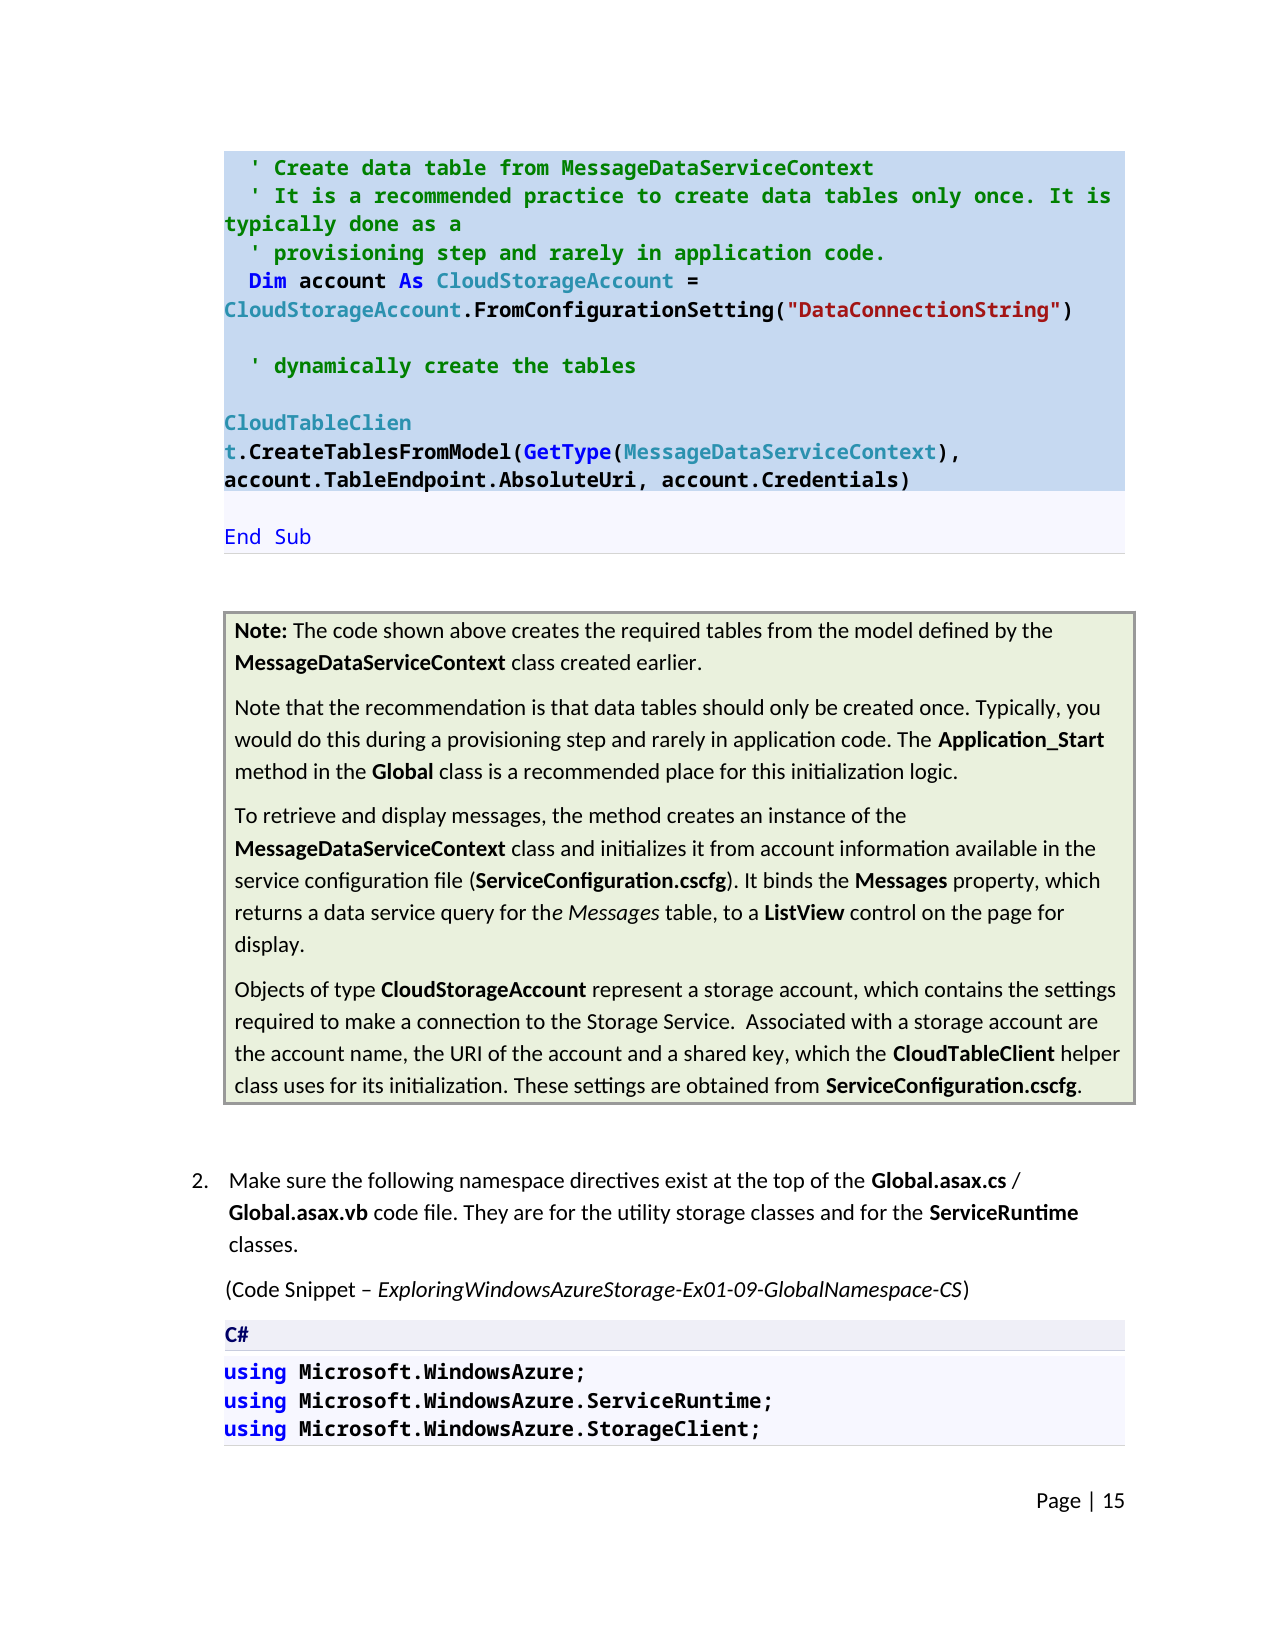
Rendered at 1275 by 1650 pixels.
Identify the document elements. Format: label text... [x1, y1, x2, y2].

text Note that the recommendation is that data tables should only be created once. Typically, you would do this during a provisioning step and rarely in application code. The Application_Start method in the Global class is a recommended place for this initialization logic. [226, 687, 1133, 785]
text Note: The code shown above creates the required tables from the model defined by the MessageDataServiceContext class created earlier. [226, 614, 1133, 676]
text To retrieve and display messages, the method creates an instance of the MessageDataServiceContext class and initializes it from account information available in the service configuration file (ServiceConfiguration.cscfg). It binds the Messages property, which returns a data service query for the Messages table, to a ListView control on the page for display. [226, 796, 1133, 958]
text (Code Snippet – ExploringWindowsAzureStorage-Ex01-09-GlobalNamespace-CS) [225, 1275, 1125, 1303]
text CloudTableClient.CreateTablesFromModel(GetType(MessageDataServiceContext), account.TableEndpoint.AbsoluteUri, account.Credentials) [224, 377, 1125, 491]
text Dim account As CloudStorageAccount = CloudStorageAccount.FromConfigurationSetting("DataConnectionString") [224, 264, 1125, 321]
text using Microsoft.WindowsAzure; [224, 1356, 1125, 1383]
text ' It is a recommended practice to create data tables only once. It is typically done as a [224, 178, 1125, 235]
text using Microsoft.WindowsAzure.StorageClient; [224, 1412, 1125, 1445]
text ' dynamically create the tables [224, 349, 1125, 377]
text using Microsoft.WindowsAzure.ServiceRuntime; [224, 1383, 1125, 1412]
list Make sure the following namespace directives exist at the top of the Global.asax.cs / Global.asax.vb code file. They are for the utility storage classes and for the ServiceRuntime classes. [191, 1166, 1125, 1259]
text Objects of type CloudStorageAccount represent a storage account, which contains the settings required to make a connection to the Storage Service. Associated with a storage account are the account name, the URI of the account and a shared key, which the CloudTableClient helper class uses for its initialization. These settings are obtained from ServiceConfiguration.cscfg. [226, 970, 1133, 1102]
text ' provisioning step and rarely in application code. [224, 235, 1125, 264]
text C# [225, 1320, 1125, 1350]
text End Sub [224, 520, 1125, 553]
text ' Create data table from MessageDataServiceContext [224, 151, 1125, 178]
